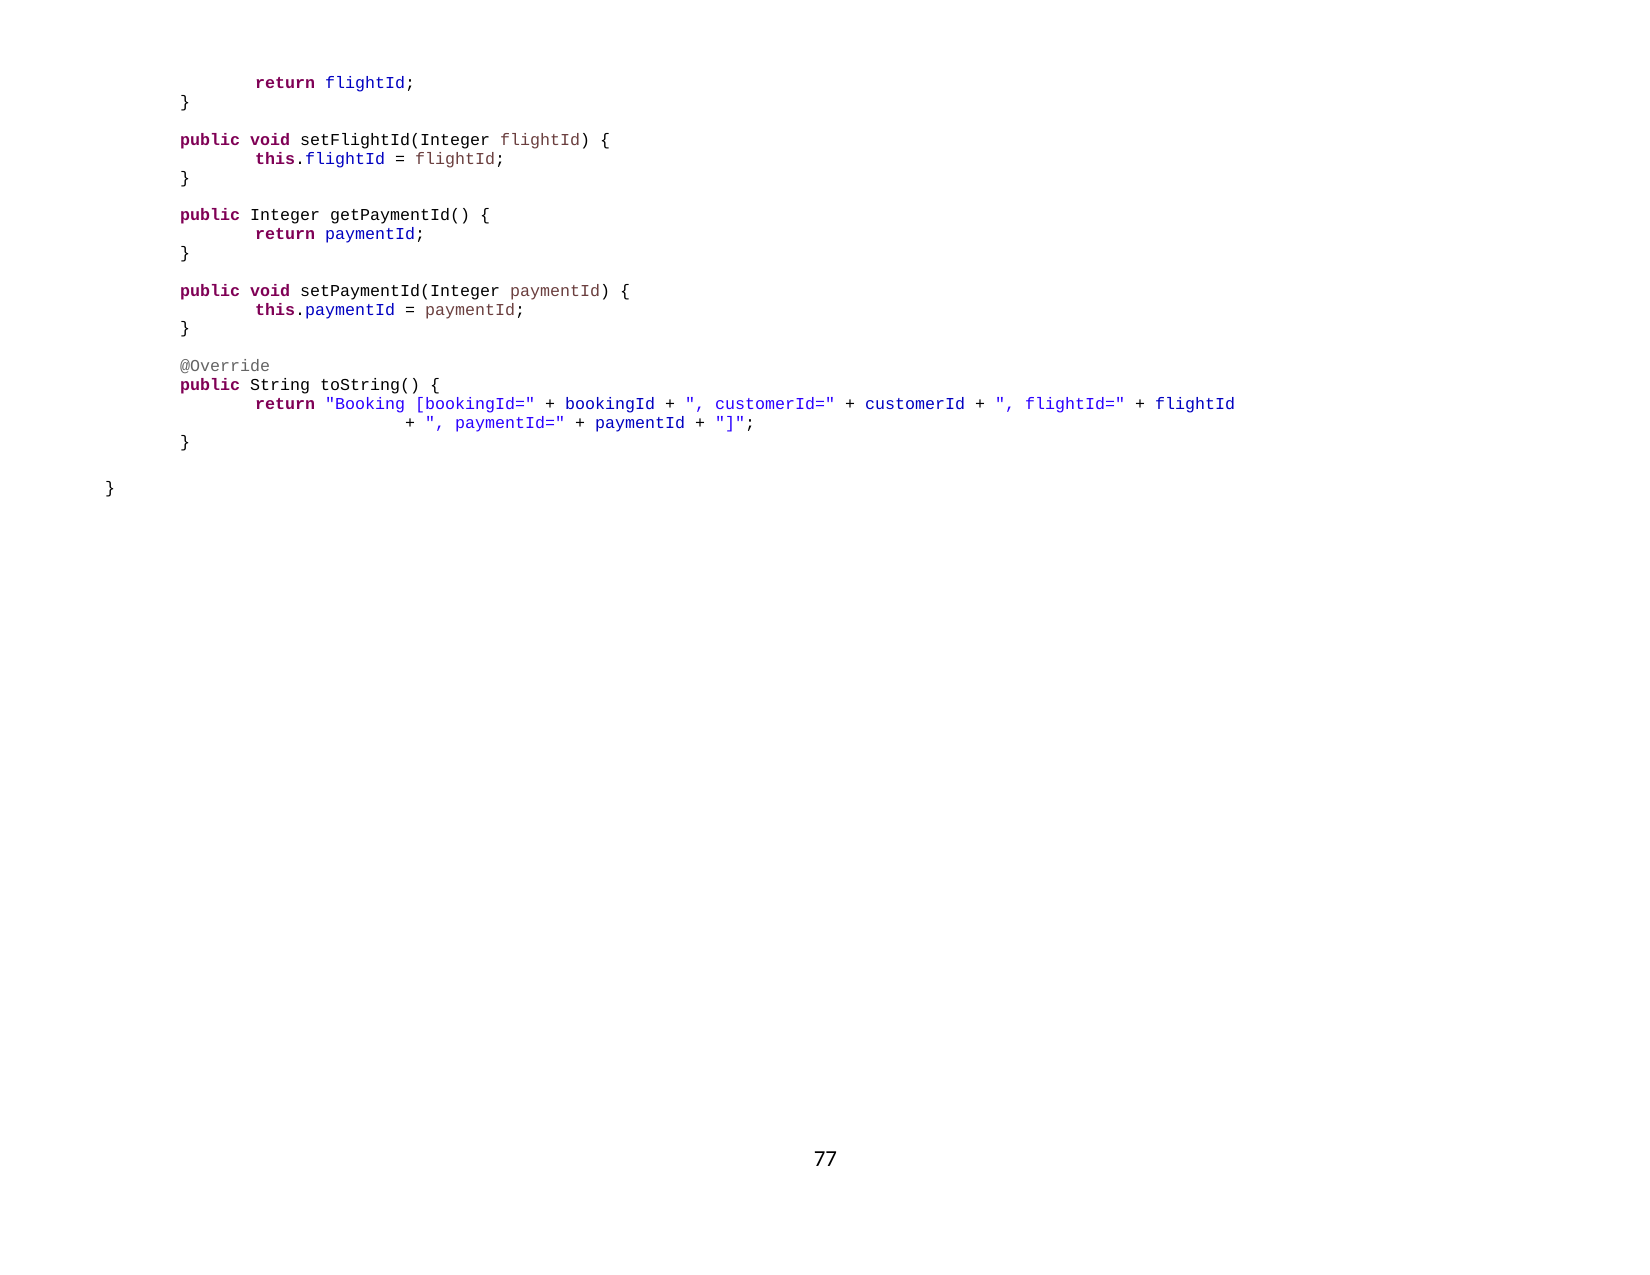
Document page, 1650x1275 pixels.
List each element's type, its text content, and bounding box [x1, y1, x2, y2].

text } [105, 320, 1545, 339]
text return flightId; [105, 75, 1545, 94]
text this.paymentId = paymentId; [105, 301, 1545, 320]
text } [105, 169, 1545, 188]
text public void setPaymentId(Integer paymentId) { [105, 282, 1545, 301]
text this.flightId = flightId; [105, 150, 1545, 169]
text } [105, 245, 1545, 263]
text return "Booking [bookingId=" + bookingId + ", customerId=" + customerId + ", flightId=" + flightId [105, 396, 1545, 414]
text } [105, 480, 1545, 499]
text } [105, 94, 1545, 113]
text return paymentId; [105, 226, 1545, 245]
text public Integer getPaymentId() { [105, 207, 1545, 226]
text } [105, 433, 1545, 452]
text @Override [105, 358, 1545, 377]
text + ", paymentId=" + paymentId + "]"; [105, 414, 1545, 433]
text public void setFlightId(Integer flightId) { [105, 132, 1545, 150]
text public String toString() { [105, 377, 1545, 396]
